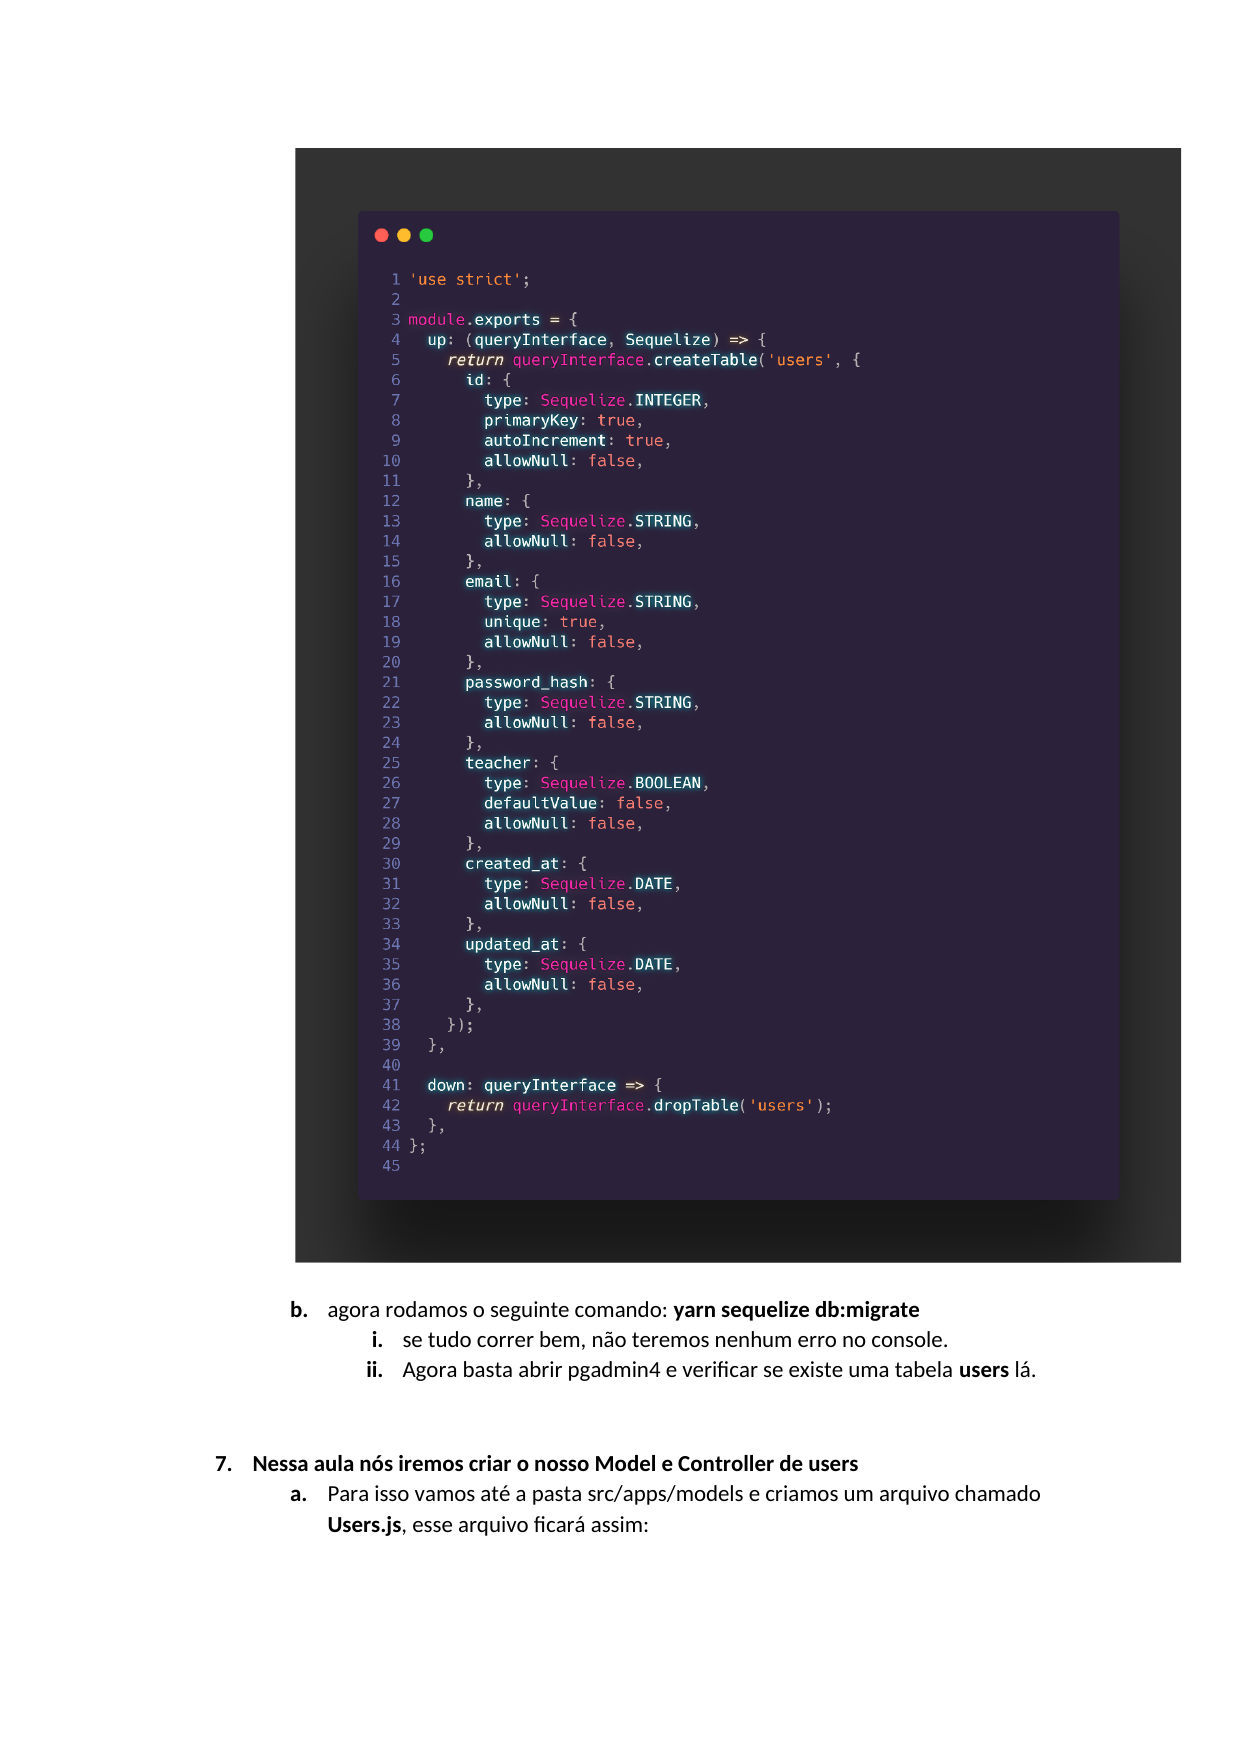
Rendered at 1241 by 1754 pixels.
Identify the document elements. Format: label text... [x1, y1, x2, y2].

picture [295, 147, 1182, 1263]
list Agora basta abrir pgadmin4 e verificar se existe uma tabela users lá. [383, 1356, 1063, 1383]
list Para isso vamos até a pasta src/apps/models e criamos um arquivo chamado Users.js, esse arquivo ficará assim: [290, 1479, 1063, 1538]
list agora rodamos o seguinte comando: yarn sequelize db:migrate [290, 1295, 1063, 1323]
list Nessa aula nós iremos criar o nosso Model e Controller de users [215, 1449, 1063, 1477]
list se tudo correr bem, não teremos nenhum erro no console. [383, 1325, 1063, 1353]
